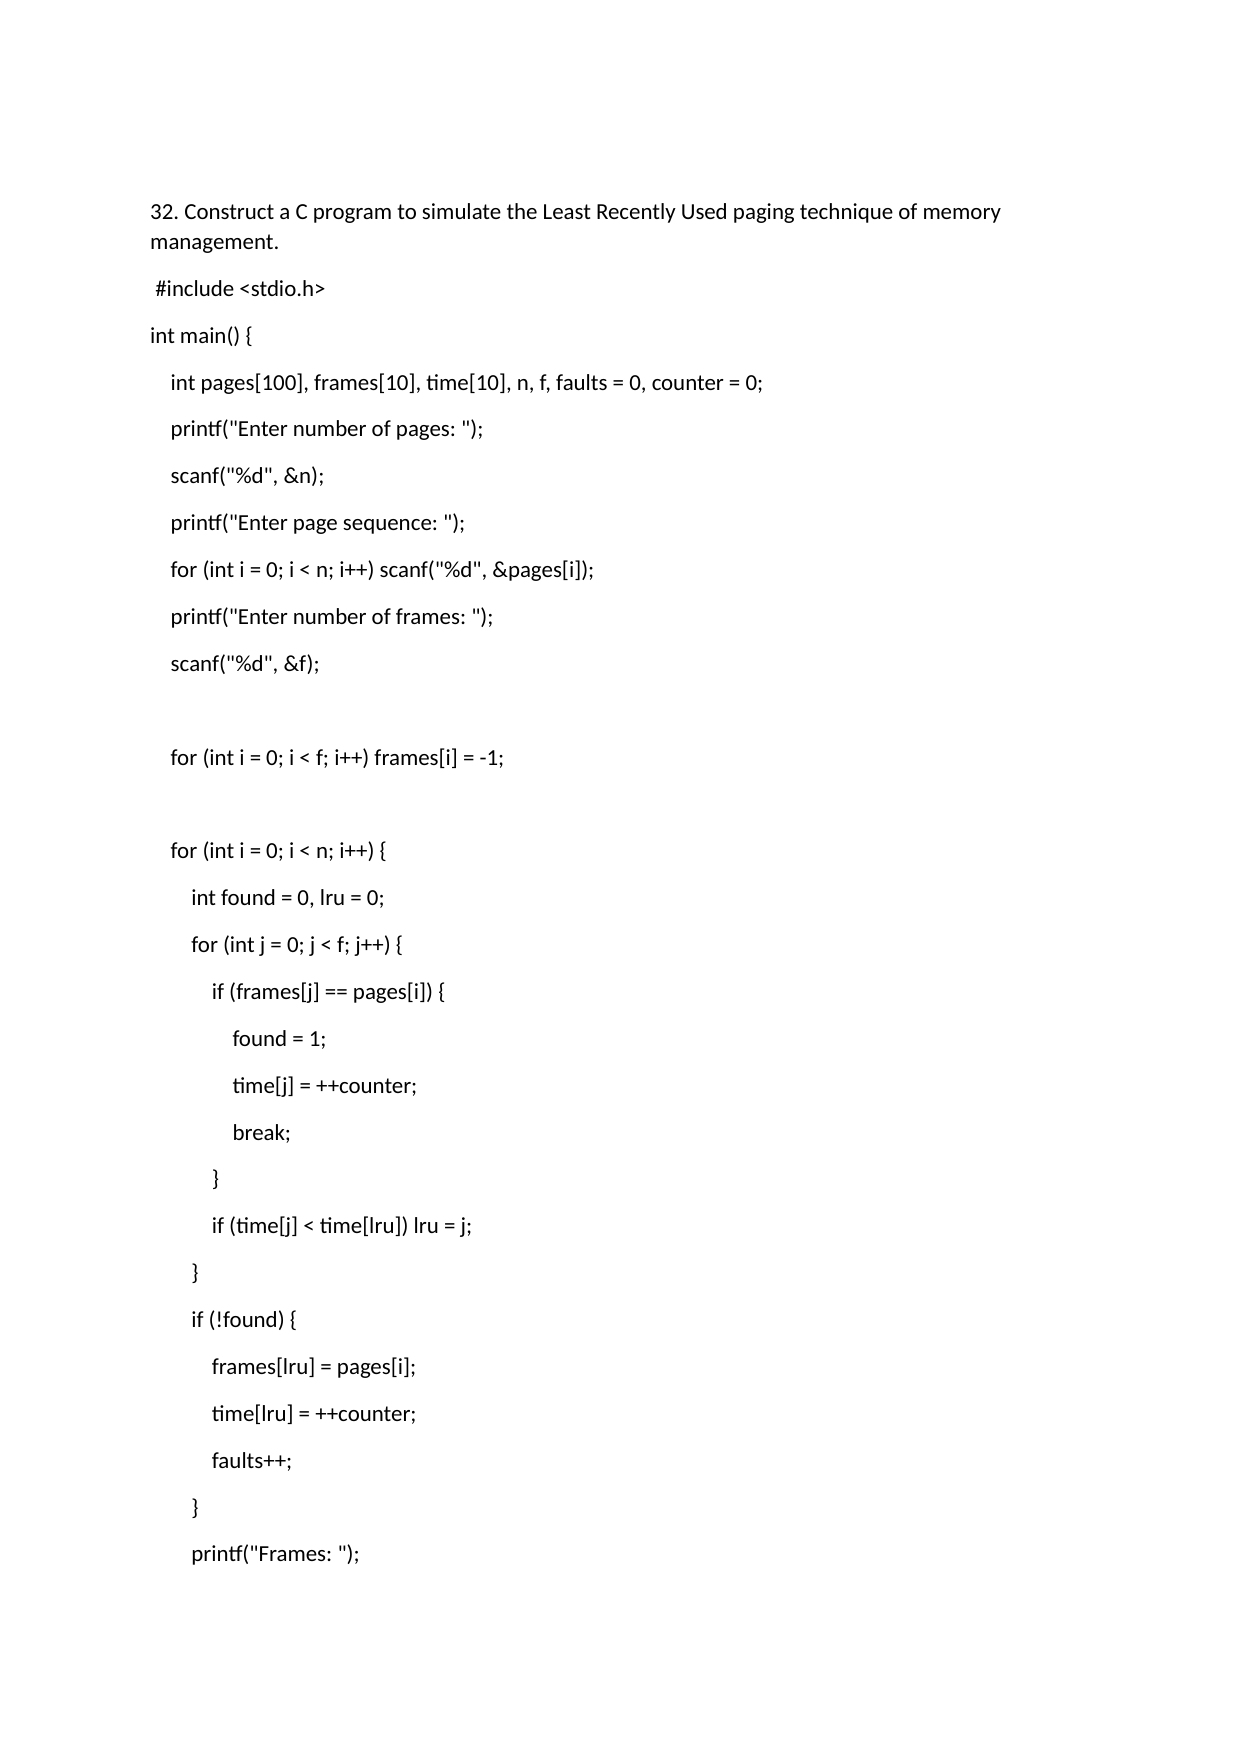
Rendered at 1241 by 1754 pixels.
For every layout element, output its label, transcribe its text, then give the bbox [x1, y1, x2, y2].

text break; [150, 1118, 1090, 1146]
text for (int j = 0; j < f; j++) { [150, 930, 1090, 958]
text for (int i = 0; i < n; i++) scanf("%d", &pages[i]); [150, 555, 1090, 583]
text for (int i = 0; i < n; i++) { [150, 836, 1090, 864]
text int main() { [150, 321, 1090, 349]
text printf("Enter page sequence: "); [150, 508, 1090, 536]
text 32. Construct a C program to simulate the Least Recently Used paging technique of memory management. [150, 197, 1090, 255]
text int found = 0, lru = 0; [150, 883, 1090, 911]
text scanf("%d", &n); [150, 461, 1090, 489]
text printf("Enter number of frames: "); [150, 602, 1090, 630]
text } [150, 1164, 1090, 1193]
text found = 1; [150, 1024, 1090, 1052]
text if (time[j] < time[lru]) lru = j; [150, 1211, 1090, 1239]
text printf("Frames: "); [150, 1539, 1090, 1568]
text } [150, 1493, 1090, 1521]
text frames[lru] = pages[i]; [150, 1352, 1090, 1380]
text if (frames[j] == pages[i]) { [150, 977, 1090, 1005]
text scanf("%d", &f); [150, 649, 1090, 677]
text time[j] = ++counter; [150, 1071, 1090, 1099]
text int pages[100], frames[10], time[10], n, f, faults = 0, counter = 0; [150, 368, 1090, 396]
text time[lru] = ++counter; [150, 1399, 1090, 1427]
text printf("Enter number of pages: "); [150, 414, 1090, 443]
text faults++; [150, 1446, 1090, 1474]
text #include <stdio.h> [150, 274, 1090, 302]
text for (int i = 0; i < f; i++) frames[i] = -1; [150, 743, 1090, 771]
text if (!found) { [150, 1305, 1090, 1333]
text } [150, 1258, 1090, 1286]
